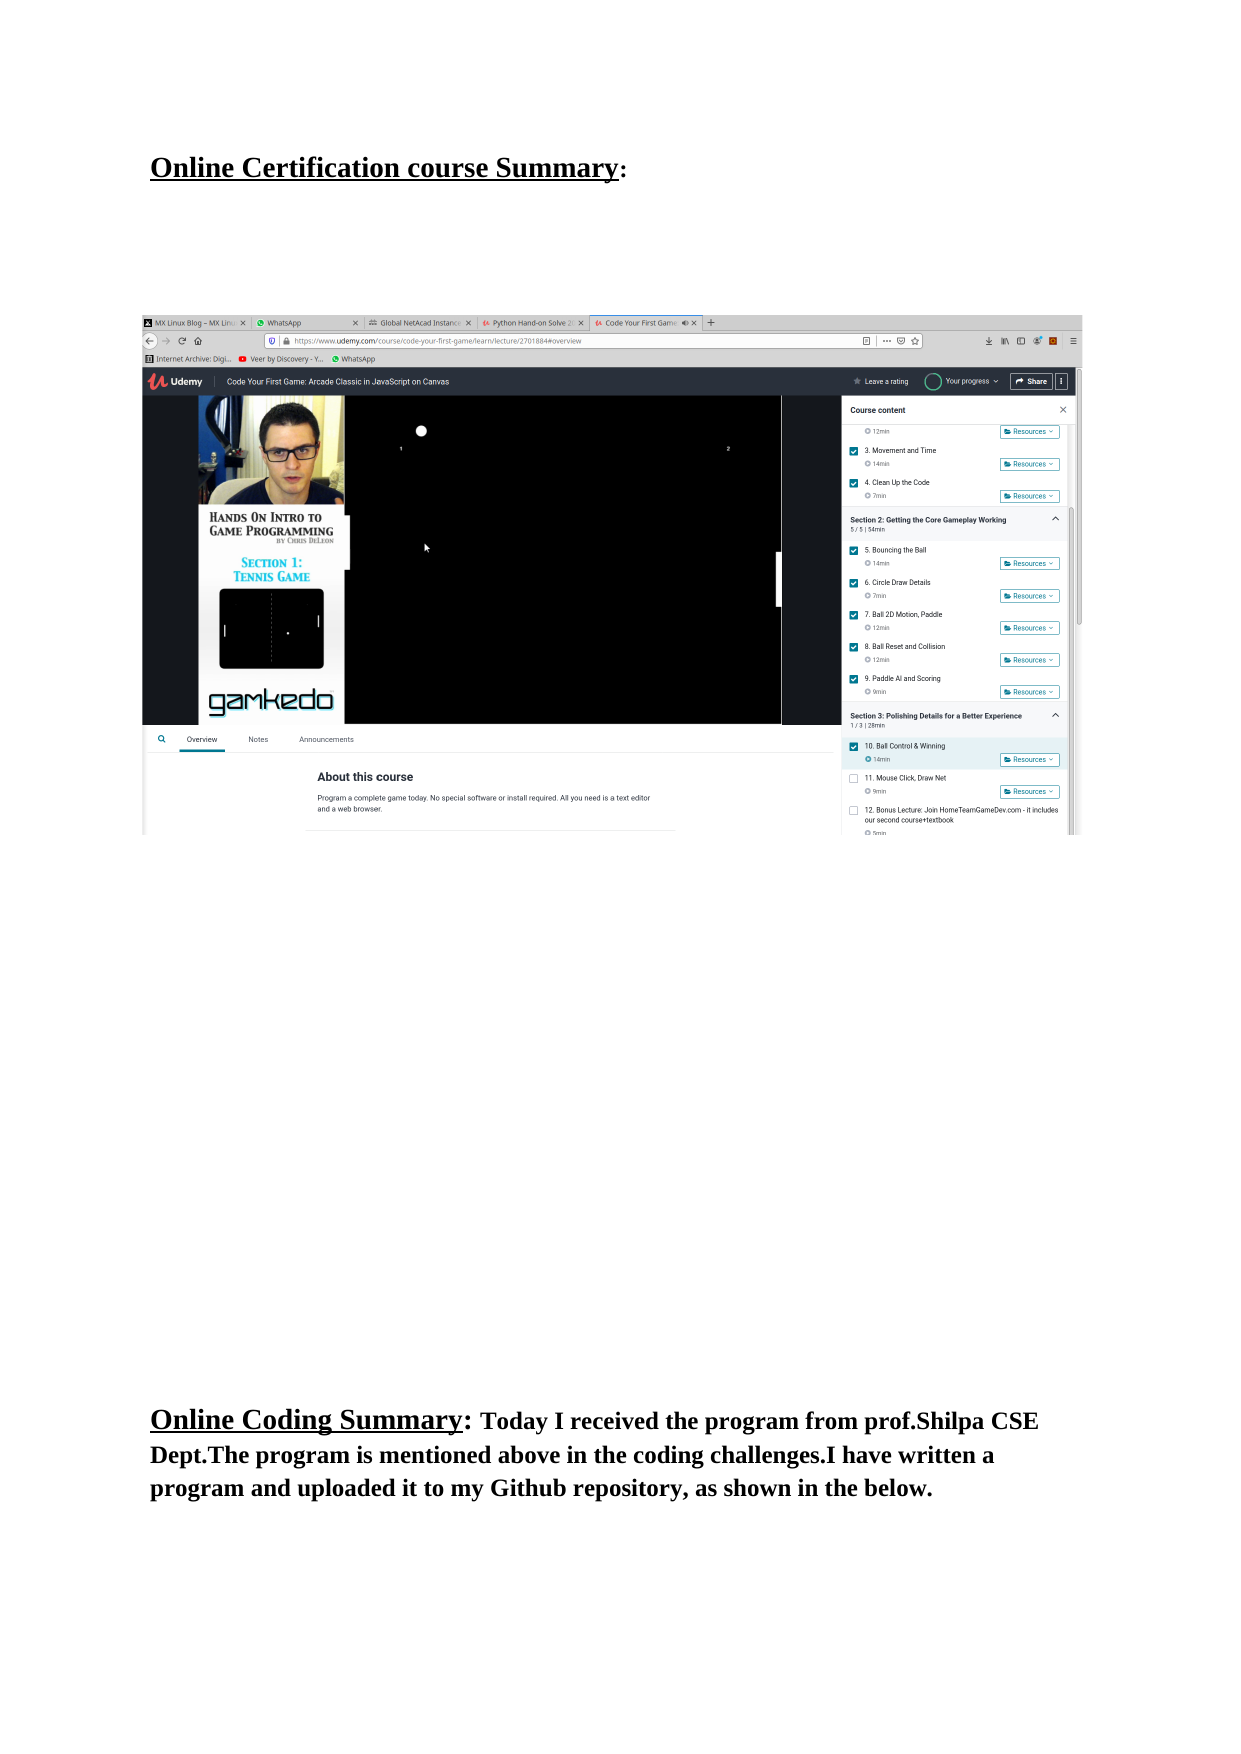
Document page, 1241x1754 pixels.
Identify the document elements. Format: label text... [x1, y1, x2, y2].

text Online Coding Summary: Today I received the program from prof.Shilpa CSE Dept.The program is mentioned above in the coding challenges.I have written a program and uploaded it to my Github repository, as shown in the below. [150, 1402, 1090, 1502]
text Online Certification course Summary: [150, 150, 1090, 183]
picture [142, 315, 1083, 835]
